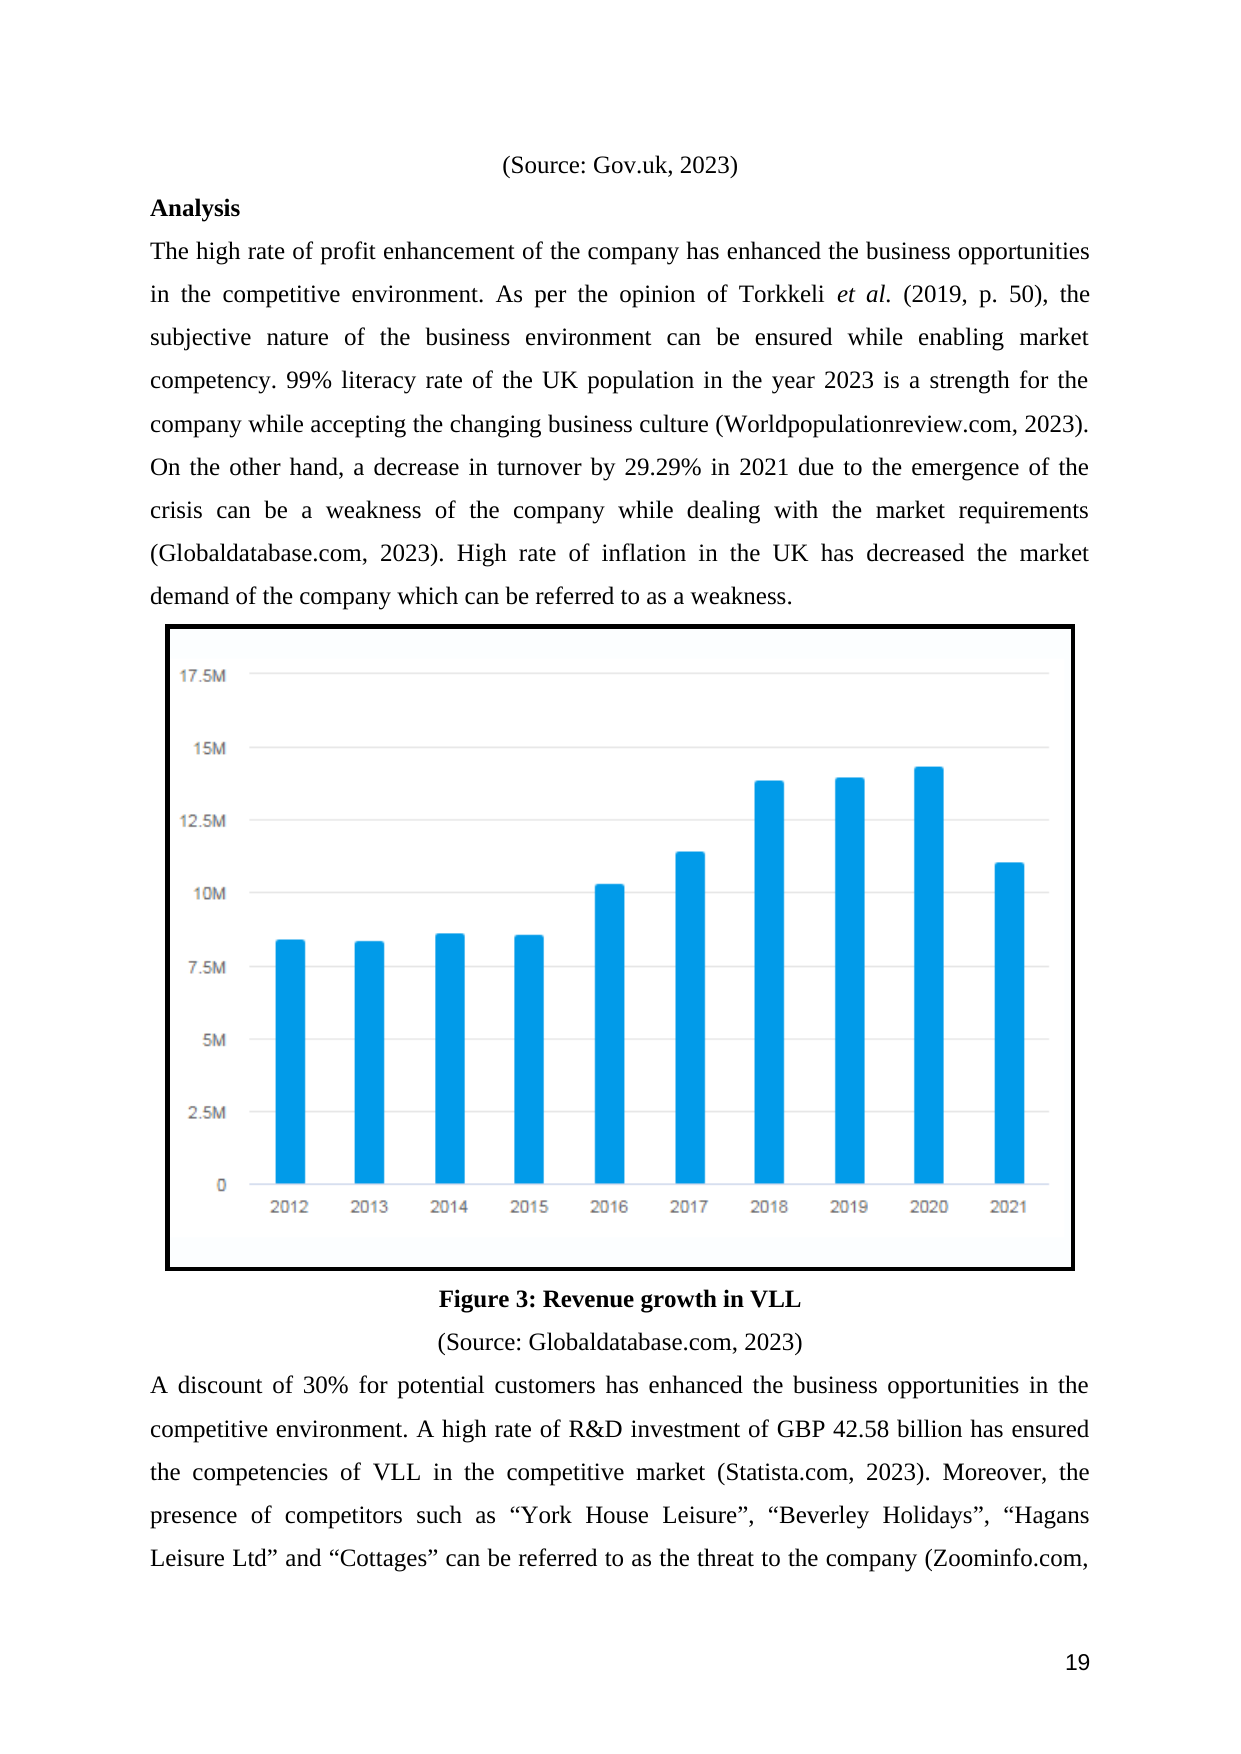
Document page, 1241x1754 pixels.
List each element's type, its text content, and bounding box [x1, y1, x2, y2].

text Figure 3: Revenue growth in VLL [150, 1284, 1090, 1313]
text (Source: Gov.uk, 2023) [150, 150, 1090, 179]
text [150, 1371, 1090, 1572]
text (Source: Globaldatabase.com, 2023) [150, 1327, 1090, 1356]
text The high rate of profit enhancement of the company has enhanced the business opportunities in the competitive environment. As per the opinion of Torkkeli et al. (2019, p. 50), the subjective nature of the business environment can be ensured while enabling market competency. 99% literacy rate of the UK population in the year 2023 is a strength for the company while accepting the changing business culture (Worldpopulationreview.com, 2023). On the other hand, a decrease in turnover by 29.29% in 2021 due to the emergence of the crisis can be a weakness of the company while dealing with the market requirements (Globaldatabase.com, 2023). High rate of inflation in the UK has decreased the market demand of the company which can be referred to as a weakness. [150, 236, 1090, 610]
picture [170, 629, 1071, 1267]
text Analysis [150, 193, 1090, 222]
